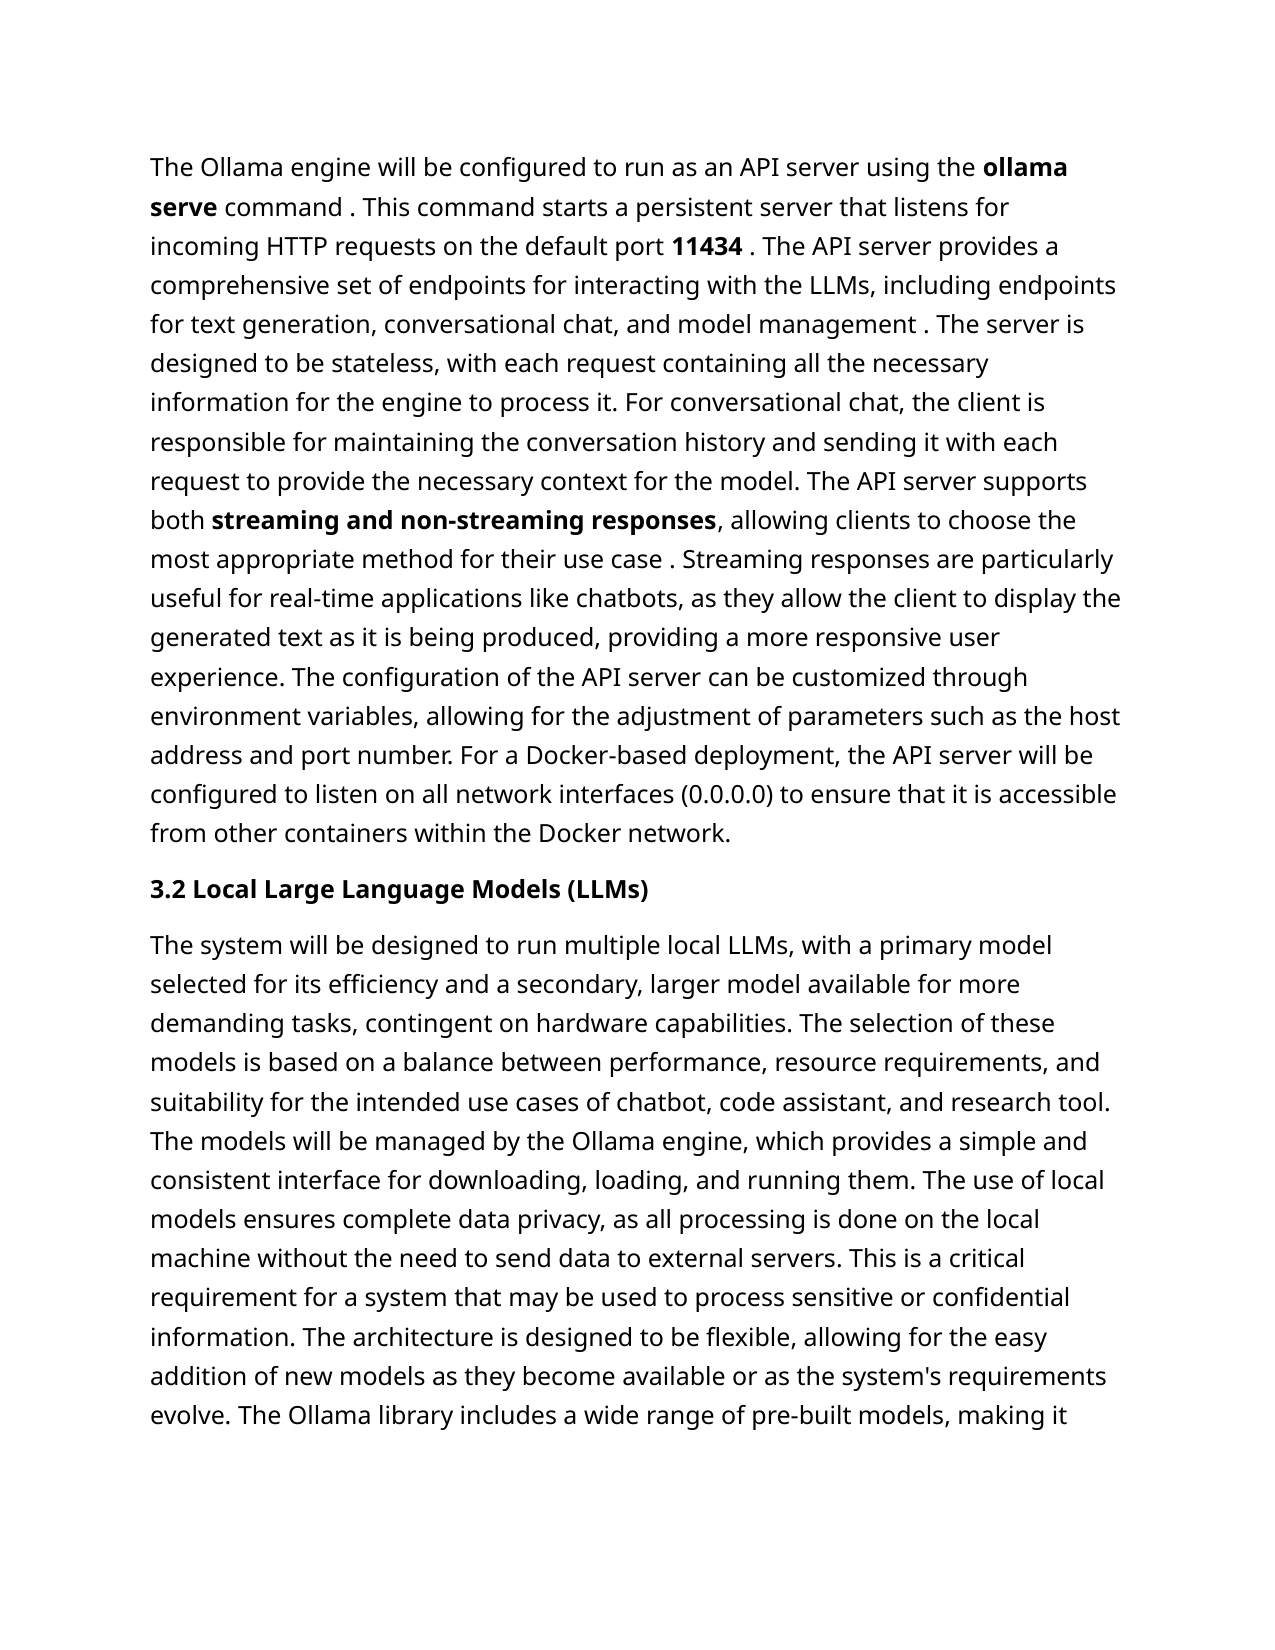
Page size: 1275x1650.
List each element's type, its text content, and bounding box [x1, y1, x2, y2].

text The Ollama engine will be configured to run as an API server using the ollama serve command . This command starts a persistent server that listens for incoming HTTP requests on the default port 11434 . The API server provides a comprehensive set of endpoints for interacting with the LLMs, including endpoints for text generation, conversational chat, and model management . The server is designed to be stateless, with each request containing all the necessary information for the engine to process it. For conversational chat, the client is responsible for maintaining the conversation history and sending it with each request to provide the necessary context for the model. The API server supports both streaming and non-streaming responses, allowing clients to choose the most appropriate method for their use case . Streaming responses are particularly useful for real-time applications like chatbots, as they allow the client to display the generated text as it is being produced, providing a more responsive user experience. The configuration of the API server can be customized through environment variables, allowing for the adjustment of parameters such as the host address and port number. For a Docker-based deployment, the API server will be configured to listen on all network interfaces (0.0.0.0) to ensure that it is accessible from other containers within the Docker network. [150, 150, 1125, 850]
text 3.2 Local Large Language Models (LLMs) [150, 872, 1125, 906]
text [150, 927, 1125, 1432]
